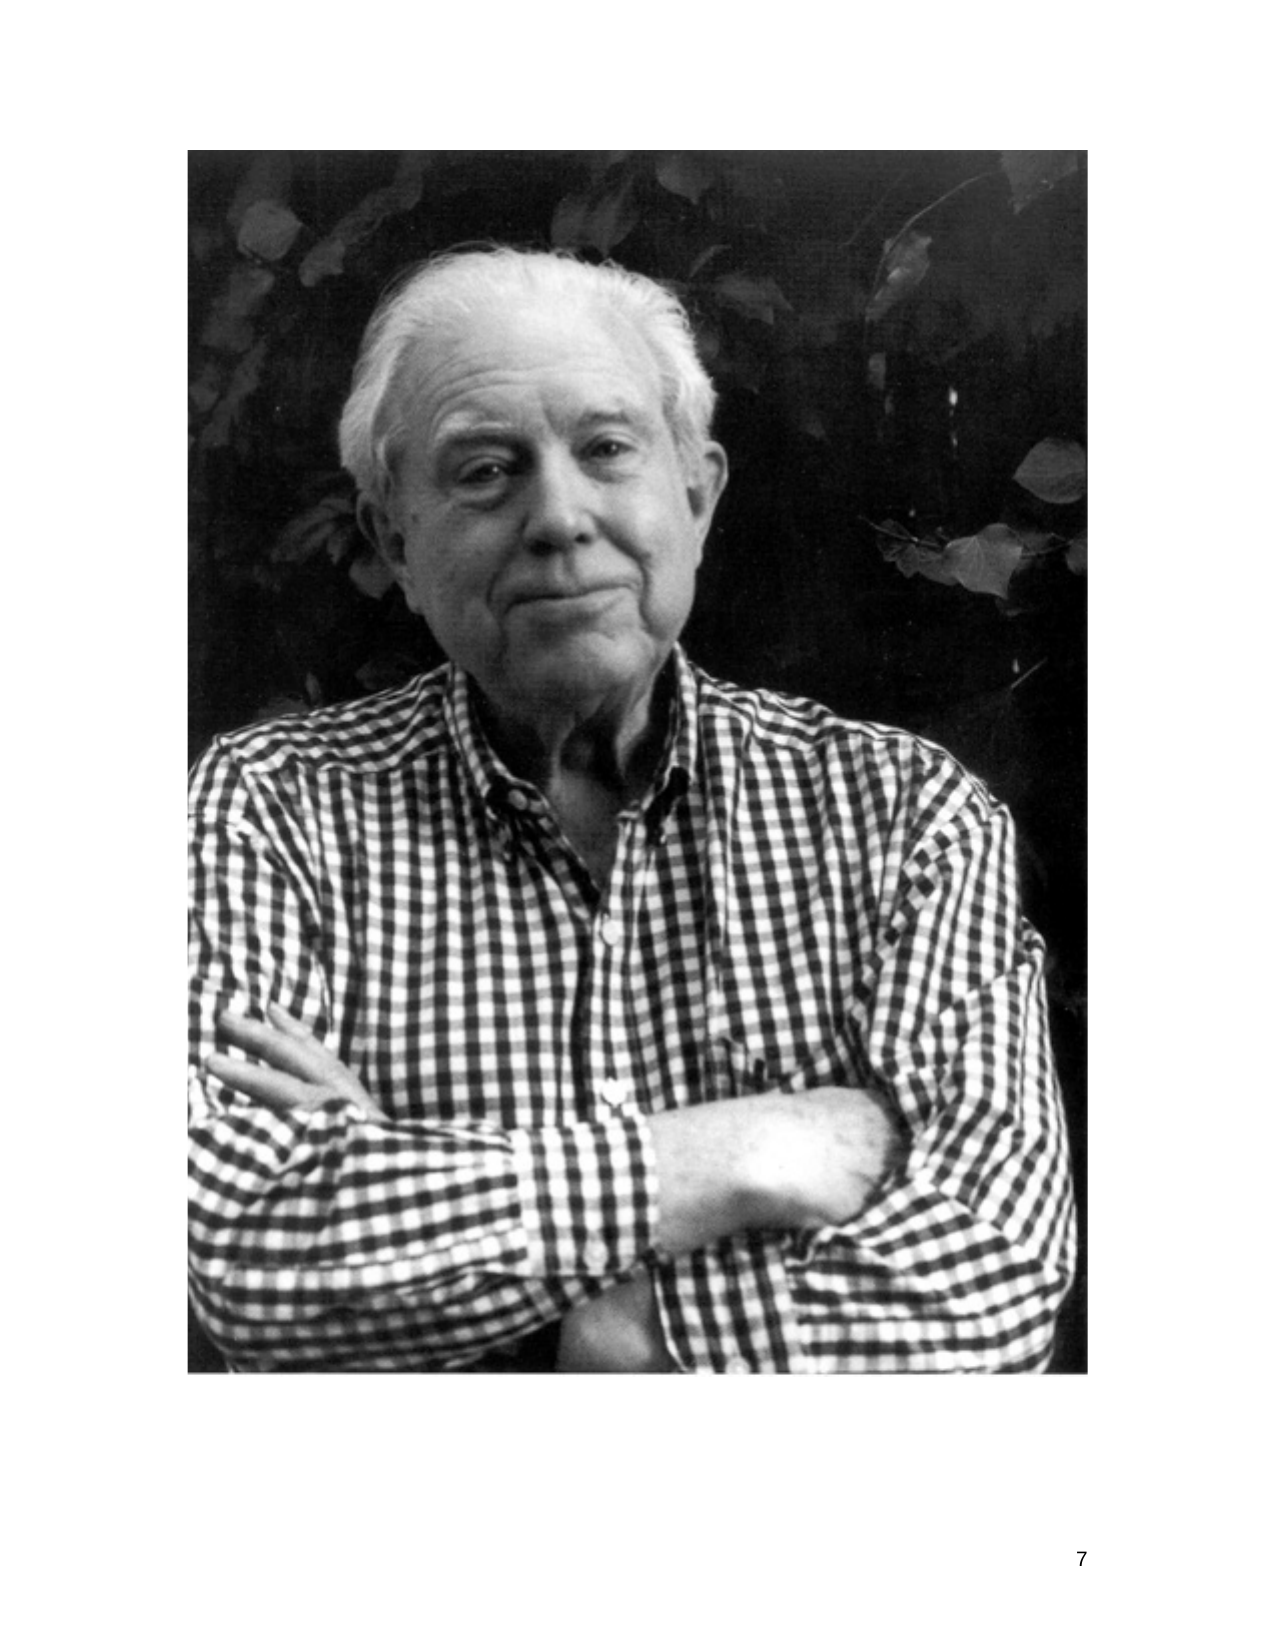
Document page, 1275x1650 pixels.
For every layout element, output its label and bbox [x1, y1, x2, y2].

picture [187, 150, 1088, 1377]
